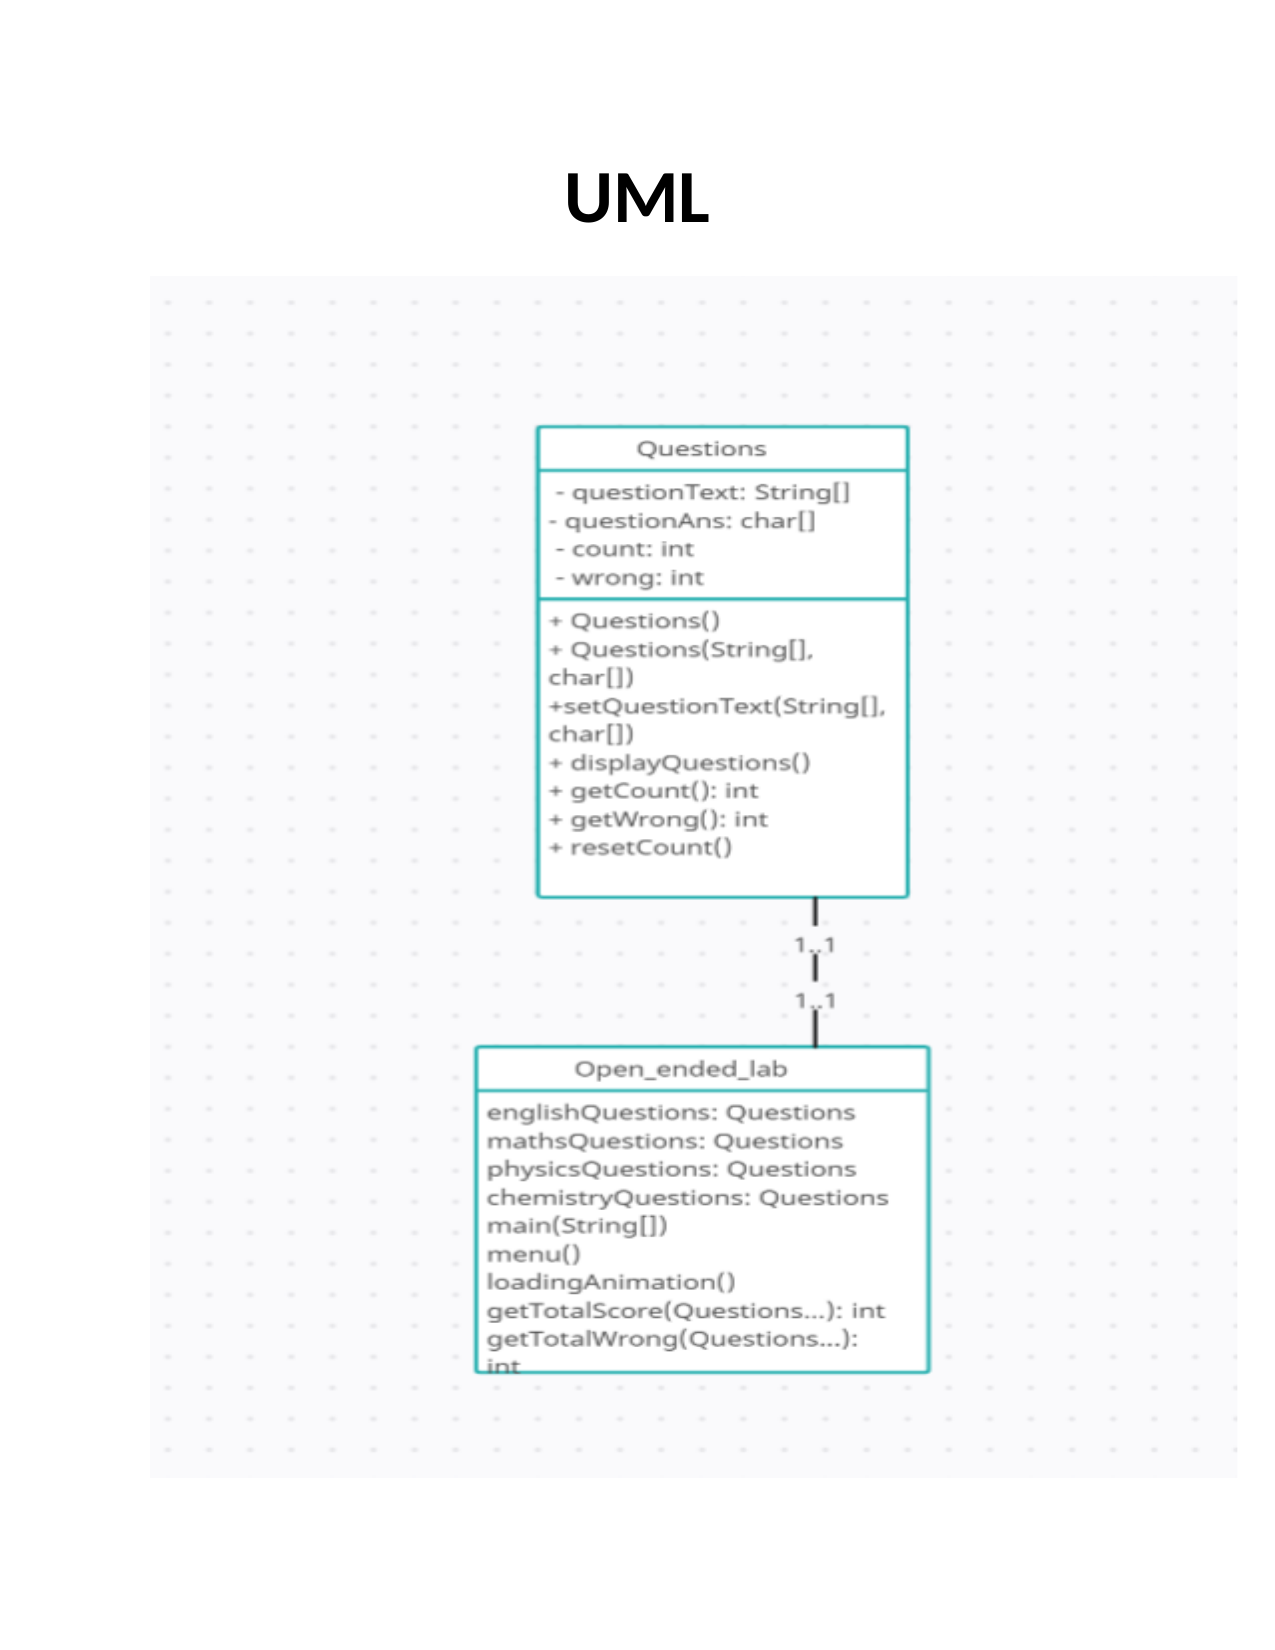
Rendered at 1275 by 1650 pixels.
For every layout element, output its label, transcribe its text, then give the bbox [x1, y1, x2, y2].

picture [150, 276, 1238, 1478]
text UML [150, 150, 1125, 242]
